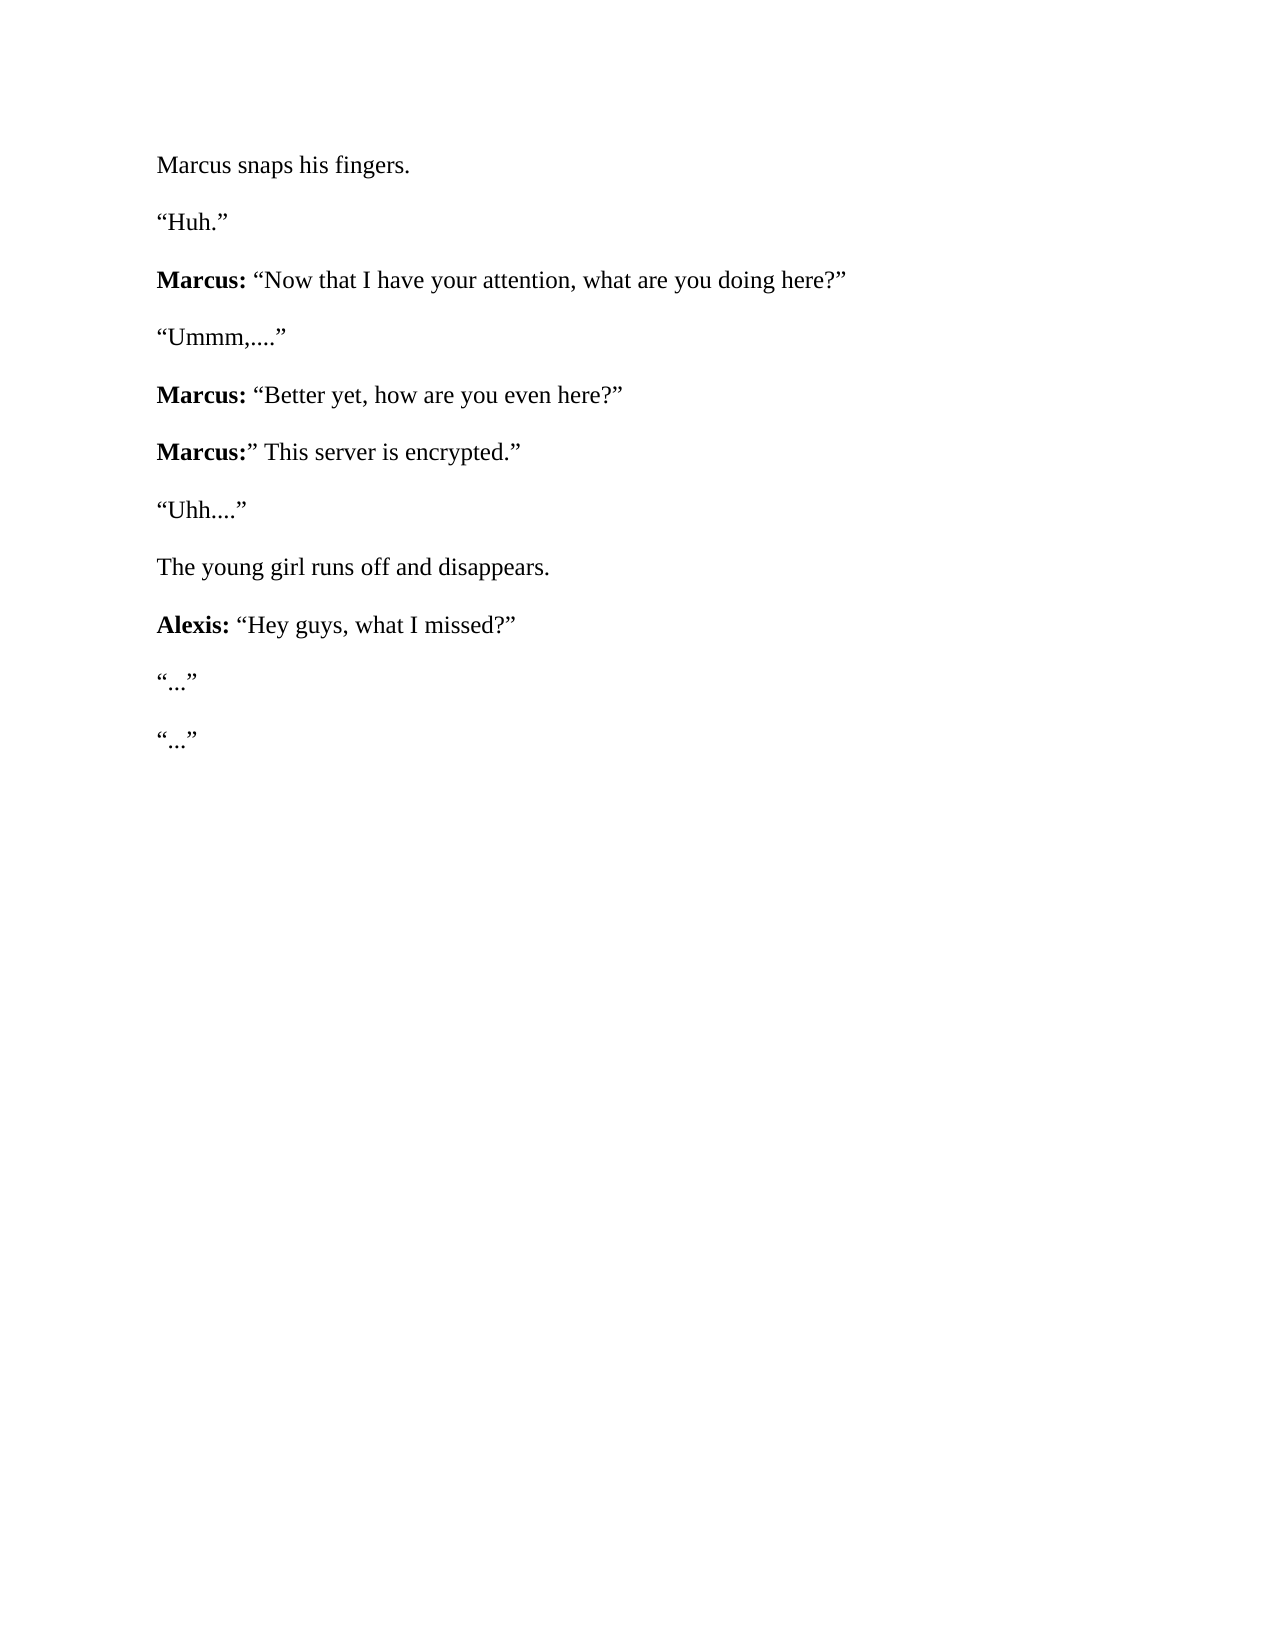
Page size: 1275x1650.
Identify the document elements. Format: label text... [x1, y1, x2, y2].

text Marcus:” This server is encrypted.” [156, 437, 1118, 466]
text “...” [156, 725, 1118, 754]
text Marcus snaps his fingers. [156, 150, 1118, 179]
text “Ummm,....” [156, 322, 1118, 351]
text “Uhh....” [156, 495, 1118, 524]
text Alexis: “Hey guys, what I missed?” [156, 610, 1118, 639]
text “Huh.” [156, 207, 1118, 236]
text The young girl runs off and disappears. [156, 552, 1118, 581]
text Marcus: “Better yet, how are you even here?” [156, 380, 1118, 409]
text Marcus: “Now that I have your attention, what are you doing here?” [156, 265, 1118, 294]
text “...” [156, 667, 1118, 696]
